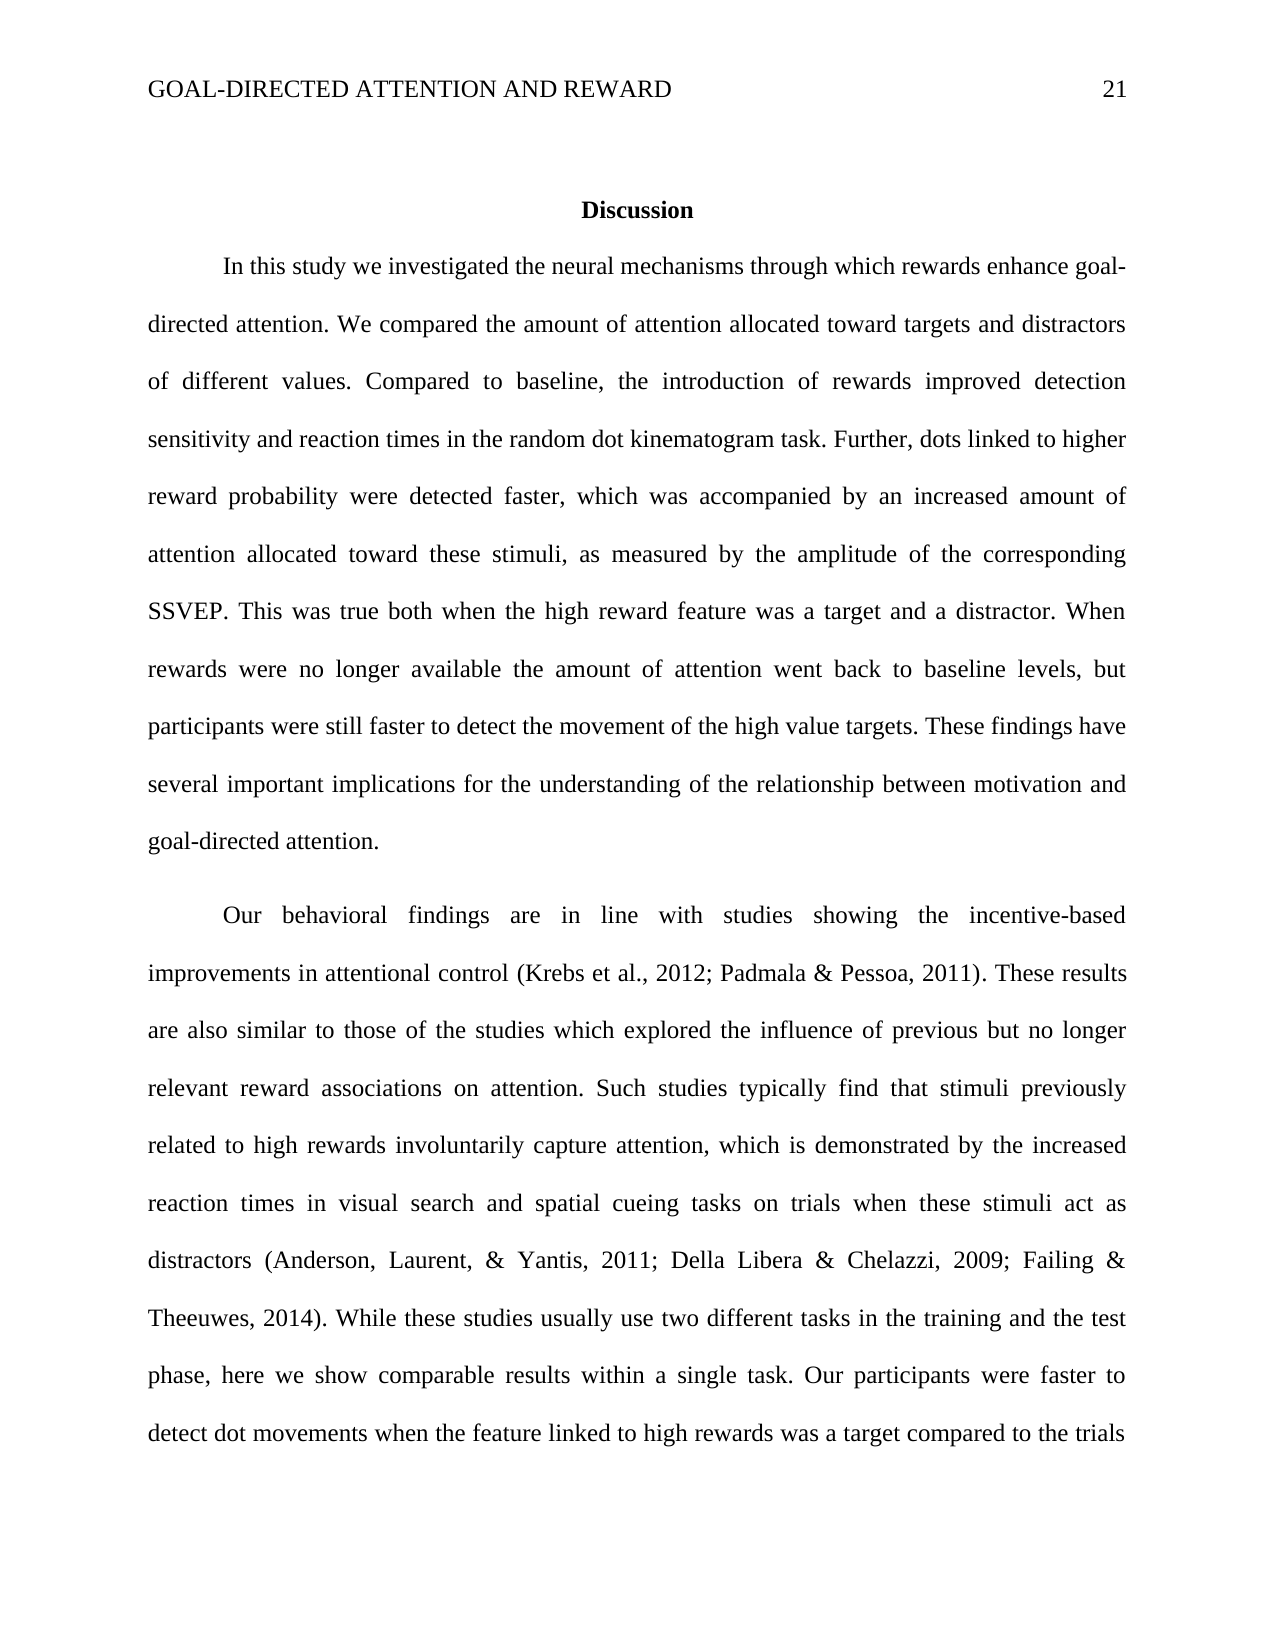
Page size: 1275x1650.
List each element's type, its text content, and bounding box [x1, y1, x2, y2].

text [148, 901, 1127, 1447]
subtitle Discussion [148, 195, 1127, 224]
text In this study we investigated the neural mechanisms through which rewards enhance goal-directed attention. We compared the amount of attention allocated toward targets and distractors of different values. Compared to baseline, the introduction of rewards improved detection sensitivity and reaction times in the random dot kinematogram task. Further, dots linked to higher reward probability were detected faster, which was accompanied by an increased amount of attention allocated toward these stimuli, as measured by the amplitude of the corresponding SSVEP. This was true both when the high reward feature was a target and a distractor. When rewards were no longer available the amount of attention went back to baseline levels, but participants were still faster to detect the movement of the high value targets. These findings have several important implications for the understanding of the relationship between motivation and goal-directed attention. [148, 251, 1127, 855]
